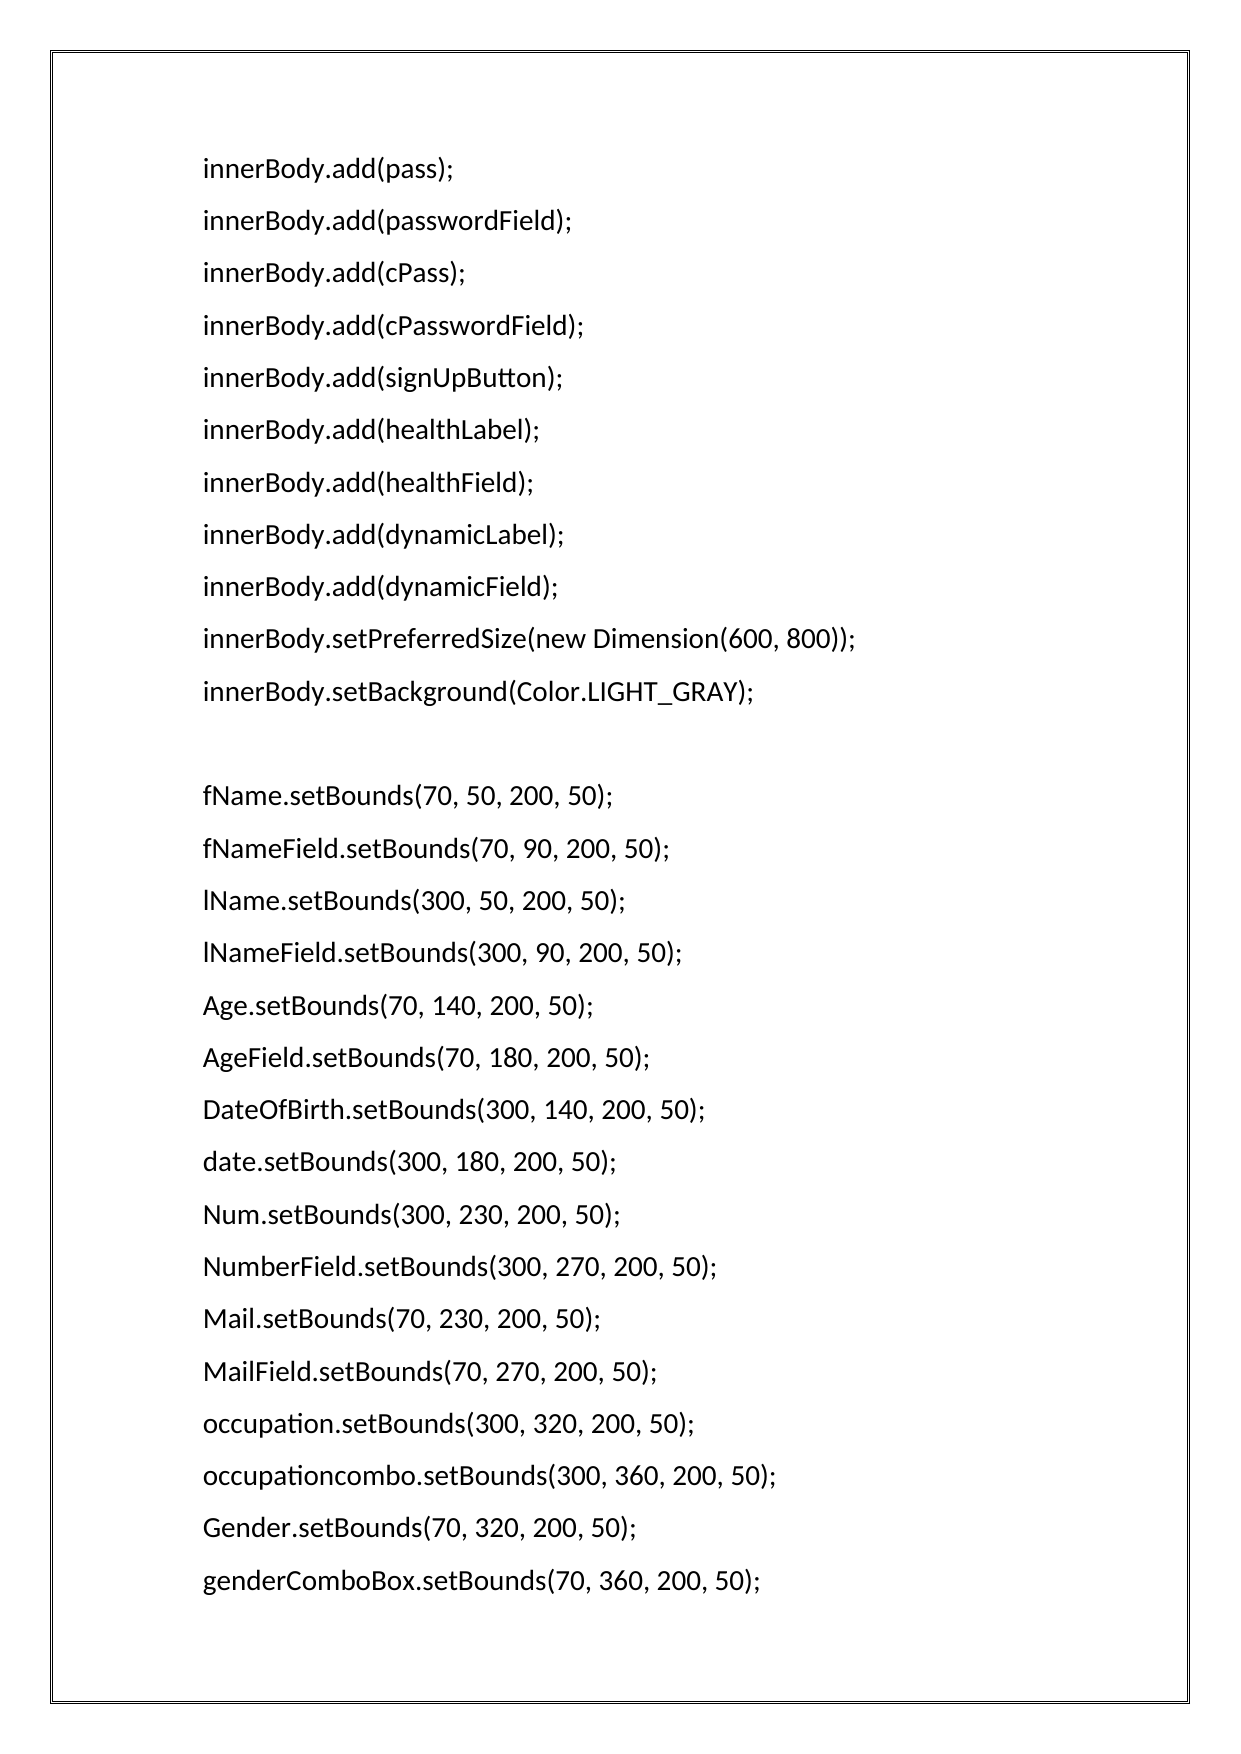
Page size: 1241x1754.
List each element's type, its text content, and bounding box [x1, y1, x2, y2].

text MailField.setBounds(70, 270, 200, 50); [150, 1353, 1090, 1388]
text innerBody.add(cPass); [150, 254, 1090, 290]
text lName.setBounds(300, 50, 200, 50); [150, 882, 1090, 918]
text Num.setBounds(300, 230, 200, 50); [150, 1196, 1090, 1231]
text genderComboBox.setBounds(70, 360, 200, 50); [150, 1562, 1090, 1597]
text innerBody.add(signUpButton); [150, 359, 1090, 395]
text date.setBounds(300, 180, 200, 50); [150, 1143, 1090, 1179]
text AgeField.setBounds(70, 180, 200, 50); [150, 1039, 1090, 1074]
text occupation.setBounds(300, 320, 200, 50); [150, 1405, 1090, 1441]
text Gender.setBounds(70, 320, 200, 50); [150, 1509, 1090, 1545]
text Mail.setBounds(70, 230, 200, 50); [150, 1300, 1090, 1336]
text fName.setBounds(70, 50, 200, 50); [150, 777, 1090, 813]
text innerBody.add(healthLabel); [150, 411, 1090, 447]
text lNameField.setBounds(300, 90, 200, 50); [150, 934, 1090, 970]
text innerBody.add(cPasswordField); [150, 307, 1090, 342]
text innerBody.add(healthField); [150, 464, 1090, 499]
text Age.setBounds(70, 140, 200, 50); [150, 987, 1090, 1022]
text innerBody.add(pass); [150, 150, 1090, 186]
text innerBody.setBackground(Color.LIGHT_GRAY); [150, 673, 1090, 708]
text NumberField.setBounds(300, 270, 200, 50); [150, 1248, 1090, 1284]
text fNameField.setBounds(70, 90, 200, 50); [150, 830, 1090, 865]
text DateOfBirth.setBounds(300, 140, 200, 50); [150, 1091, 1090, 1127]
text innerBody.add(dynamicLabel); [150, 516, 1090, 552]
text occupationcombo.setBounds(300, 360, 200, 50); [150, 1457, 1090, 1493]
text innerBody.setPreferredSize(new Dimension(600, 800)); [150, 621, 1090, 656]
text innerBody.add(dynamicField); [150, 568, 1090, 604]
text innerBody.add(passwordField); [150, 202, 1090, 238]
